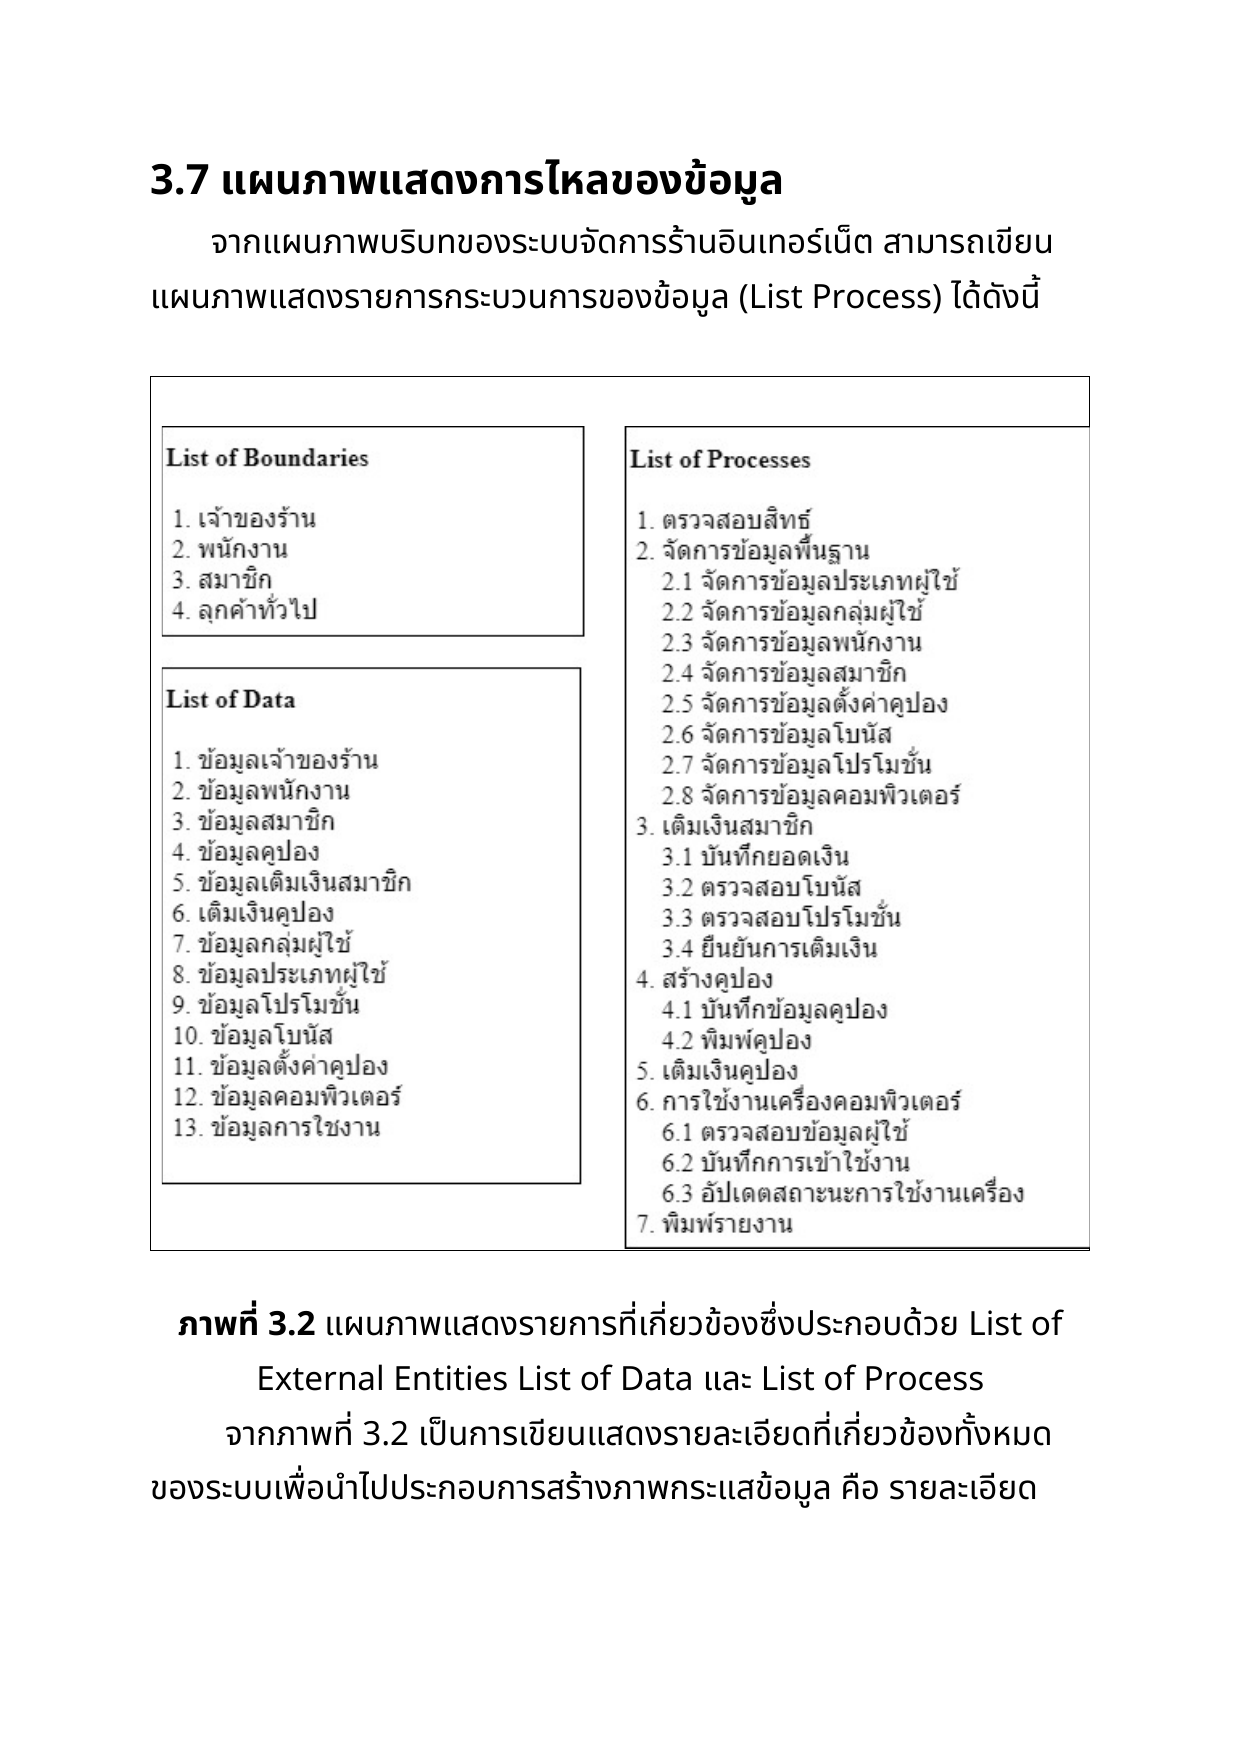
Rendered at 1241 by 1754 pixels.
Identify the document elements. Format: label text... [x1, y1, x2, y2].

text 3.7 แผนภาพแสดงการไหลของข้อมูล [150, 150, 1090, 213]
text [150, 1409, 1090, 1514]
text จากแผนภาพบริบทของระบบจัดการร้านอินเทอร์เน็ต สามารถเขียนแผนภาพแสดงรายการกระบวนการของข้อมูล (List Process) ได้ดังนี้ [150, 218, 1090, 323]
picture [161, 426, 1090, 1249]
table_header [151, 377, 1089, 1250]
text ภาพที่ 3.2 แผนภาพแสดงรายการที่เกี่ยวข้องซึ่งประกอบด้วย List of External Entities List of Data และ List of Process [150, 1300, 1090, 1405]
